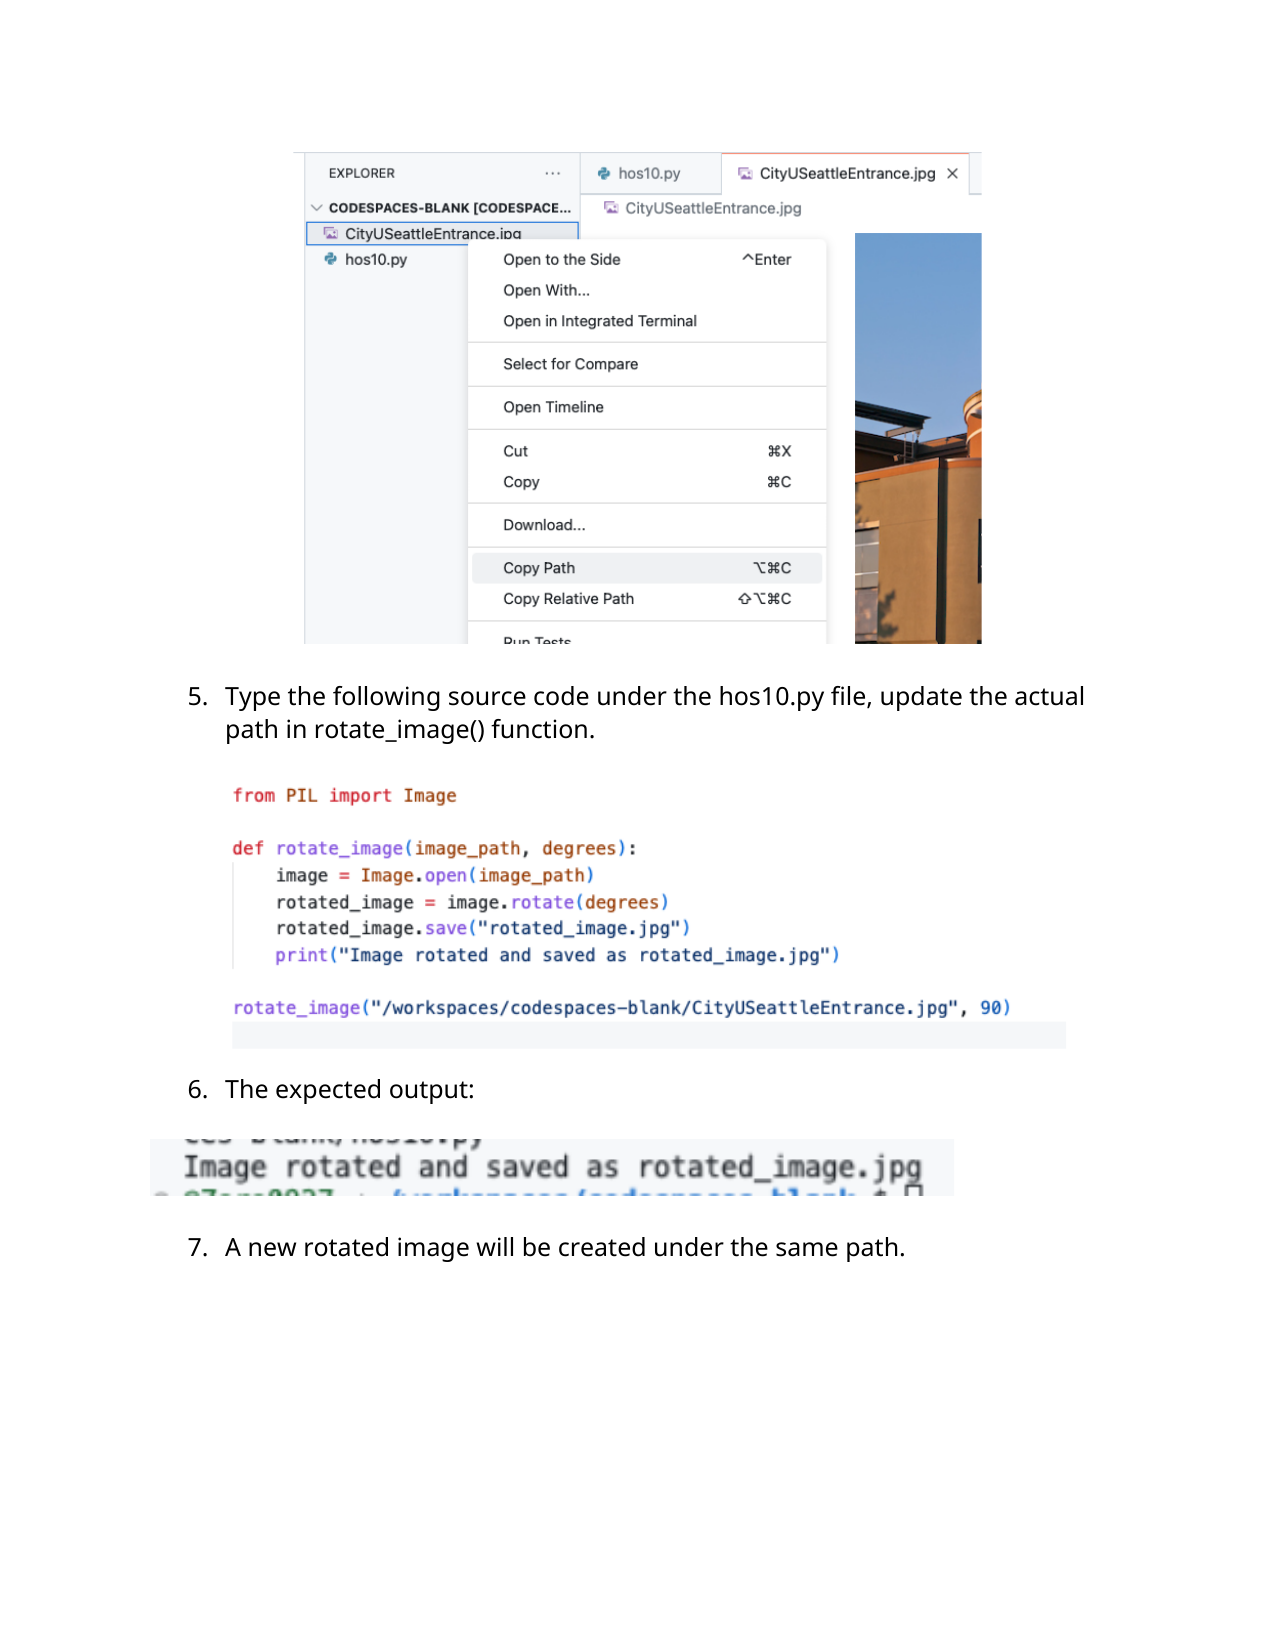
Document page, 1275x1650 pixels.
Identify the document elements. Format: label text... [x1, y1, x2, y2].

picture [208, 780, 1067, 1072]
list The expected output: [187, 1072, 1125, 1106]
list A new rotated image will be created under the same path. [187, 1230, 1125, 1264]
picture [293, 150, 982, 644]
list Type the following source code under the hos10.py file, update the actual path in rotate_image() function. [187, 678, 1125, 746]
picture [150, 1139, 955, 1196]
